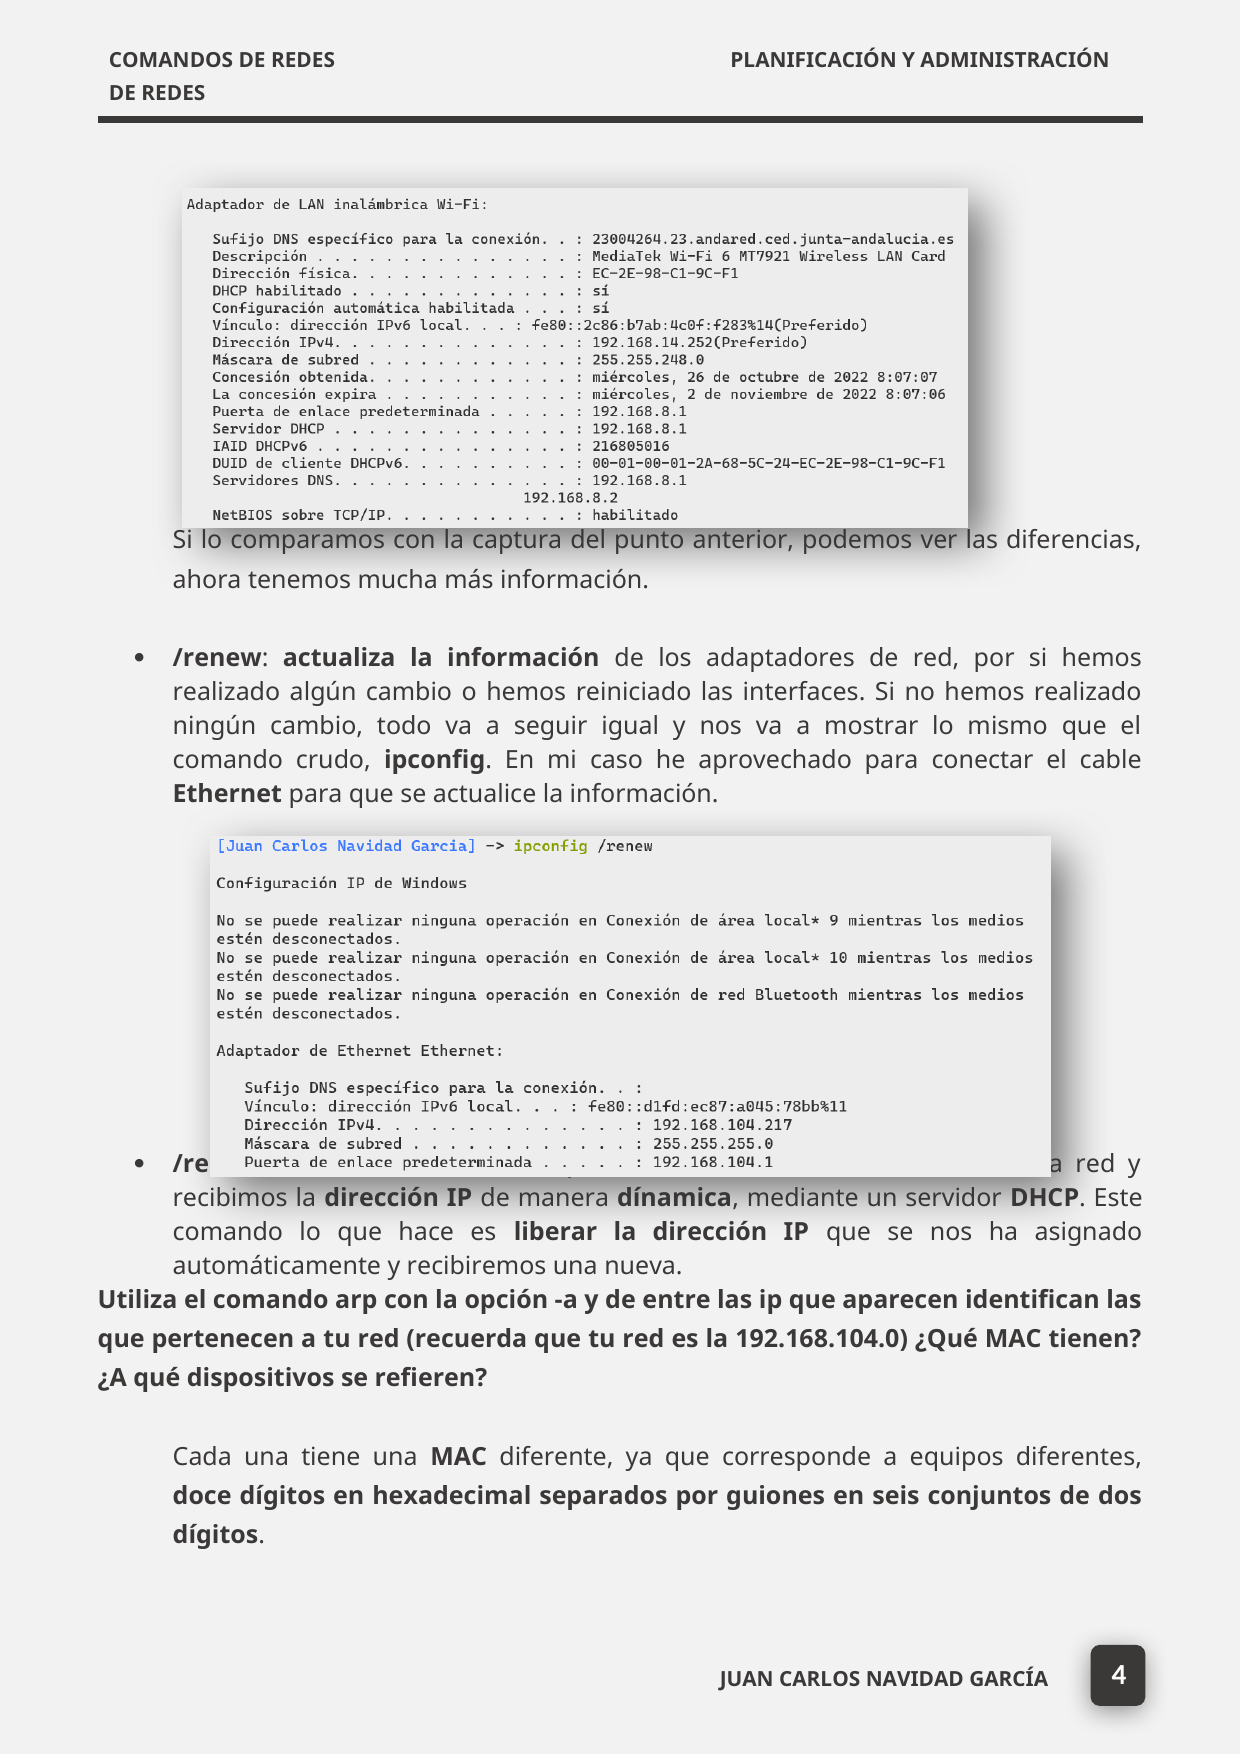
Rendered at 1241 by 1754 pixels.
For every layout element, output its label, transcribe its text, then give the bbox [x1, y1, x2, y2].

text Si lo comparamos con la captura del punto anterior, podemos ver las diferencias, ahora tenemos mucha más información. [172, 522, 1143, 595]
list /release: este comando es útil para cuando estamos conectados a una red y recibimos la dirección IP de manera dínamica, mediante un servidor DHCP. Este comando lo que hace es liberar la dirección IP que se nos ha asignado automáticamente y recibiremos una nueva. [135, 1145, 1143, 1281]
text Utiliza el comando arp con la opción -a y de entre las ip que aparecen identifican las que pertenecen a tu red (recuerda que tu red es la 192.168.104.0) ¿Qué MAC tienen? ¿A qué dispositivos se refieren? [97, 1281, 1143, 1394]
picture [210, 836, 1051, 1177]
list /renew: actualiza la información de los adaptadores de red, por si hemos realizado algún cambio o hemos reiniciado las interfaces. Si no hemos realizado ningún cambio, todo va a seguir igual y nos va a mostrar lo mismo que el comando crudo, ipconfig. En mi caso he aprovechado para conectar el cable Ethernet para que se actualice la información. [135, 640, 1143, 810]
picture [182, 188, 968, 528]
text Cada una tiene una MAC diferente, ya que corresponde a equipos diferentes, doce dígitos en hexadecimal separados por guiones en seis conjuntos de dos dígitos. [172, 1438, 1143, 1551]
